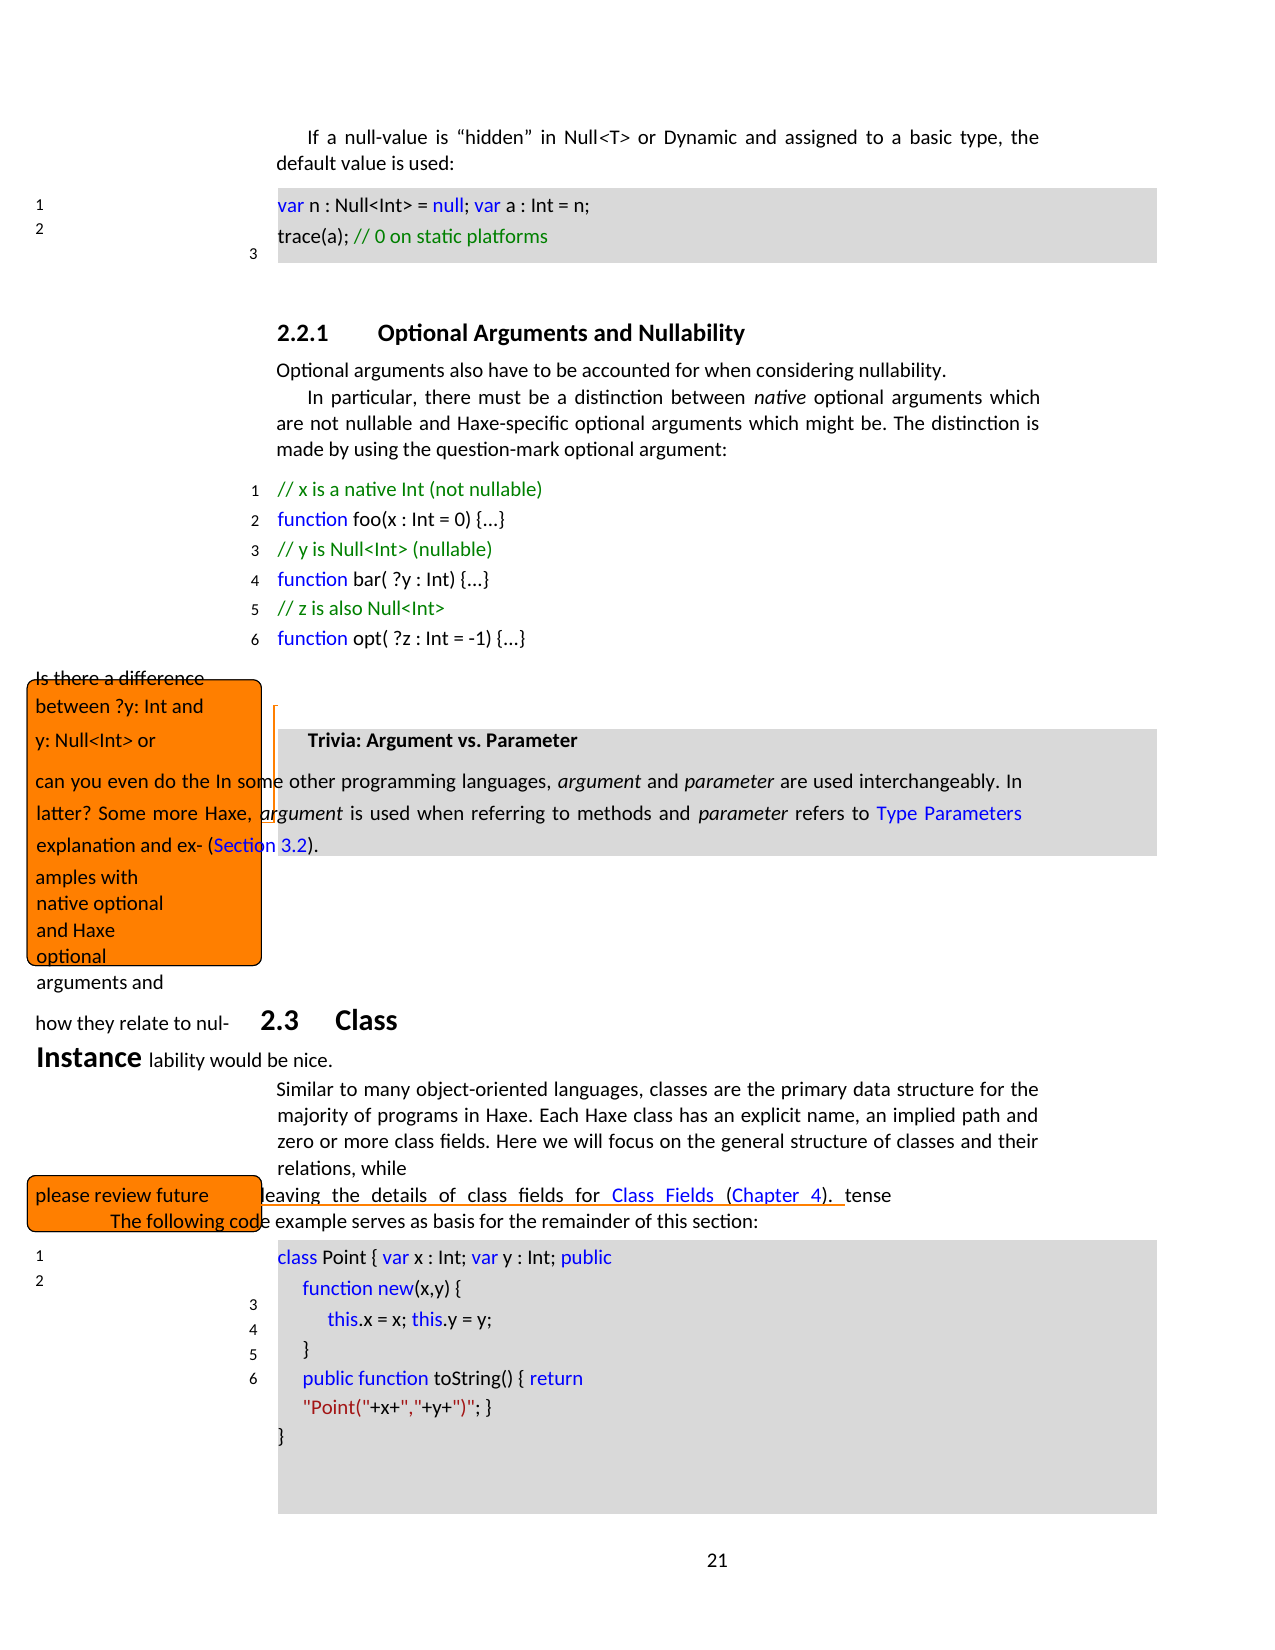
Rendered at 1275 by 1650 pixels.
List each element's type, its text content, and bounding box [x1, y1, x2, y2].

text 2 [35, 218, 278, 239]
text 1 [35, 194, 278, 214]
text Is there a difference [35, 665, 1040, 691]
list // z is also Null<Int> [251, 596, 1157, 621]
text 4 [249, 1319, 278, 1339]
list // y is Null<Int> (nullable) [251, 536, 1157, 561]
list function opt( ?z : Int = -1) {...} [251, 625, 1157, 651]
text 1 [35, 1246, 278, 1266]
subtitle y: Null<Int> or Trivia: Argument vs. Parameter [35, 727, 834, 752]
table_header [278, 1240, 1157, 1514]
text 6 [249, 1368, 278, 1389]
text amples with native optional and Haxe optional arguments and [35, 864, 172, 994]
text can you even do the In some other programming languages, argument and parameter are used interchangeably. In latter? Some more Haxe, argument is used when referring to methods and parameter refers to Type Parameters explanation and ex- (Section 3.2). [35, 768, 1022, 858]
text Optional arguments also have to be accounted for when considering nullability. [276, 357, 1040, 383]
list function bar( ?y : Int) {...} [251, 566, 1157, 591]
text please review future leaving the details of class fields for Class Fields (Chapter 4). tense The following code example serves as basis for the remainder of this section: [35, 1183, 891, 1234]
text 3 [249, 1295, 278, 1315]
text If a null-value is “hidden” in Null<T> or Dynamic and assigned to a basic type, the default value is used: [276, 124, 1040, 176]
text Similar to many object-oriented languages, classes are the primary data structure for the majority of programs in Haxe. Each Haxe class has an explicit name, an implied path and zero or more class fields. Here we will focus on the general structure of classes and their relations, while [276, 1076, 1040, 1180]
text In particular, there must be a distinction between native optional arguments which are not nullable and Haxe-specific optional arguments which might be. The distinction is made by using the question-mark optional argument: [276, 384, 1040, 462]
subtitle 2.2.1 Optional Arguments and Nullability [35, 318, 834, 348]
text between ?y: Int and [35, 693, 1040, 718]
text 3 [249, 243, 278, 263]
text 5 [249, 1344, 278, 1364]
list function foo(x : Int = 0) {...} [251, 506, 1157, 532]
text how they relate to nul- 2.3 Class Instance lability would be nice. [35, 1001, 486, 1075]
text 2 [35, 1270, 278, 1290]
list // x is a native Int (not nullable) [251, 477, 1157, 502]
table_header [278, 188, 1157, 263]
